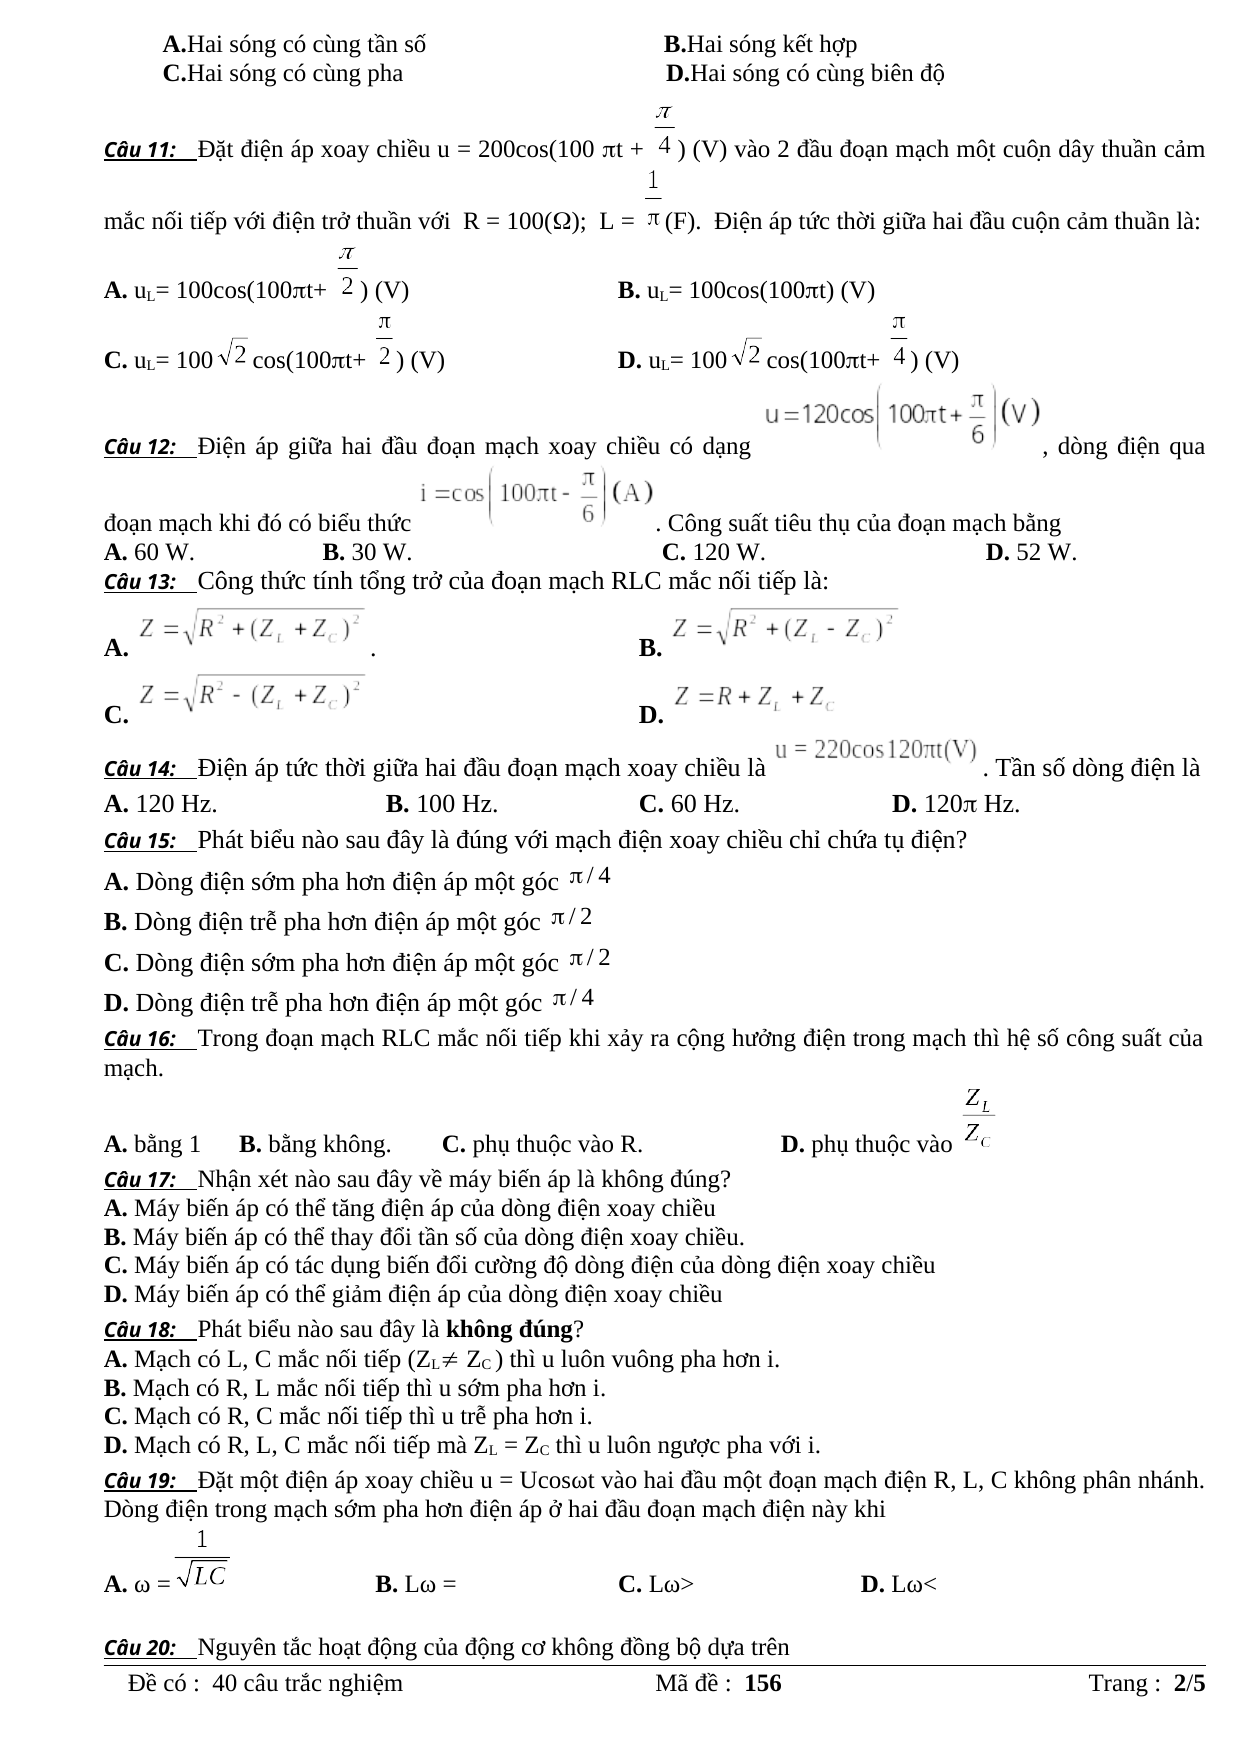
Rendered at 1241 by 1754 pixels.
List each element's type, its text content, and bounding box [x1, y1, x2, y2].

text C. uL= 100cos(100t+ ) (V) D. uL= 100cos(100t+ ) (V) [103, 304, 1206, 373]
list Công thức tính tổng trở của đoạn mạch RLC mắc nối tiếp là: [103, 565, 1206, 596]
text A. 60 W. B. 30 W. C. 120 W. D. 52 W. [103, 537, 1206, 565]
text A. Mạch có L, C mắc nối tiếp (ZL ZC ) thì u luôn vuông pha hơn i. [103, 1344, 1206, 1373]
list Nhận xét nào sau đây về máy biến áp là không đúng? [103, 1164, 1206, 1193]
text D. Mạch có R, L, C mắc nối tiếp mà ZL = ZC thì u luôn ngược pha với i. [103, 1430, 1206, 1459]
text A. uL= 100cos(100t+ ) (V) B. uL= 100cos(100t) (V) [103, 234, 1206, 304]
text A. . B. [103, 602, 1206, 662]
text C. D. [103, 669, 1206, 729]
list Trong đoạn mạch RLC mắc nối tiếp khi xảy ra cộng hưởng điện trong mạch thì hệ số công suất của mạch. [103, 1023, 1206, 1082]
text A. Dòng điện sớm pha hơn điện áp một góc [103, 861, 1206, 896]
text B. Dòng điện trễ pha hơn điện áp một góc [103, 902, 1206, 936]
text C. Mạch có R, C mắc nối tiếp thì u trễ pha hơn i. [103, 1401, 1206, 1430]
list Đặt một điện áp xoay chiều u = Ucosωt vào hai đầu một đoạn mạch điện R, L, C không phân nhánh. Dòng điện trong mạch sớm pha hơn điện áp ở hai đầu đoạn mạch điện này khi [103, 1465, 1206, 1523]
text C. Dòng điện sớm pha hơn điện áp một góc [103, 942, 1206, 977]
list Đặt điện áp xoay chiều u = 200cos(100 t + ) (V) vào 2 đầu đoạn mạch một cuộn dây thuần cảm mắc nối tiếp với điện trở thuần với R = 100(); L = (F). Điện áp tức thời giữa hai đầu cuộn cảm thuần là: [103, 93, 1206, 234]
text B. Máy biến áp có thể thay đổi tần số của dòng điện xoay chiều. [103, 1222, 1206, 1251]
list Phát biểu nào sau đây là đúng với mạch điện xoay chiều chỉ chứa tụ điện? [103, 824, 1206, 855]
list Nguyên tắc hoạt động của động cơ không đồng bộ dựa trên [103, 1632, 1206, 1662]
text B. Mạch có R, L mắc nối tiếp thì u sớm pha hơn i. [103, 1373, 1206, 1401]
list Điện áp tức thời giữa hai đầu đoạn mạch xoay chiều là . Tần số dòng điện là [103, 735, 1206, 782]
text A.Hai sóng có cùng tần số B.Hai sóng kết hợp [103, 29, 1206, 58]
text A. bằng 1 B. bằng không. C. phụ thuộc vào R. D. phụ thuộc vào [103, 1082, 1206, 1157]
text A. Máy biến áp có thể tăng điện áp của dòng điện xoay chiều [103, 1193, 1206, 1222]
text A. ω = B. Lω = C. Lω> D. Lω< [103, 1523, 1206, 1597]
text D. Dòng điện trễ pha hơn điện áp một góc [103, 983, 1206, 1017]
list Điện áp giữa hai đầu đoạn mạch xoay chiều có dạng , dòng điện qua đoạn mạch khi đó có biểu thức . Công suất tiêu thụ của đoạn mạch bằng [103, 380, 1206, 537]
list Phát biểu nào sau đây là không đúng? [103, 1314, 1206, 1344]
text D. Máy biến áp có thể giảm điện áp của dòng điện xoay chiều [103, 1279, 1206, 1308]
text A. 120 Hz. B. 100 Hz. C. 60 Hz. D. 120 Hz. [103, 788, 1206, 818]
text C. Máy biến áp có tác dụng biến đổi cường độ dòng điện của dòng điện xoay chiều [103, 1251, 1206, 1279]
text C.Hai sóng có cùng pha D.Hai sóng có cùng biên độ [103, 58, 1206, 87]
